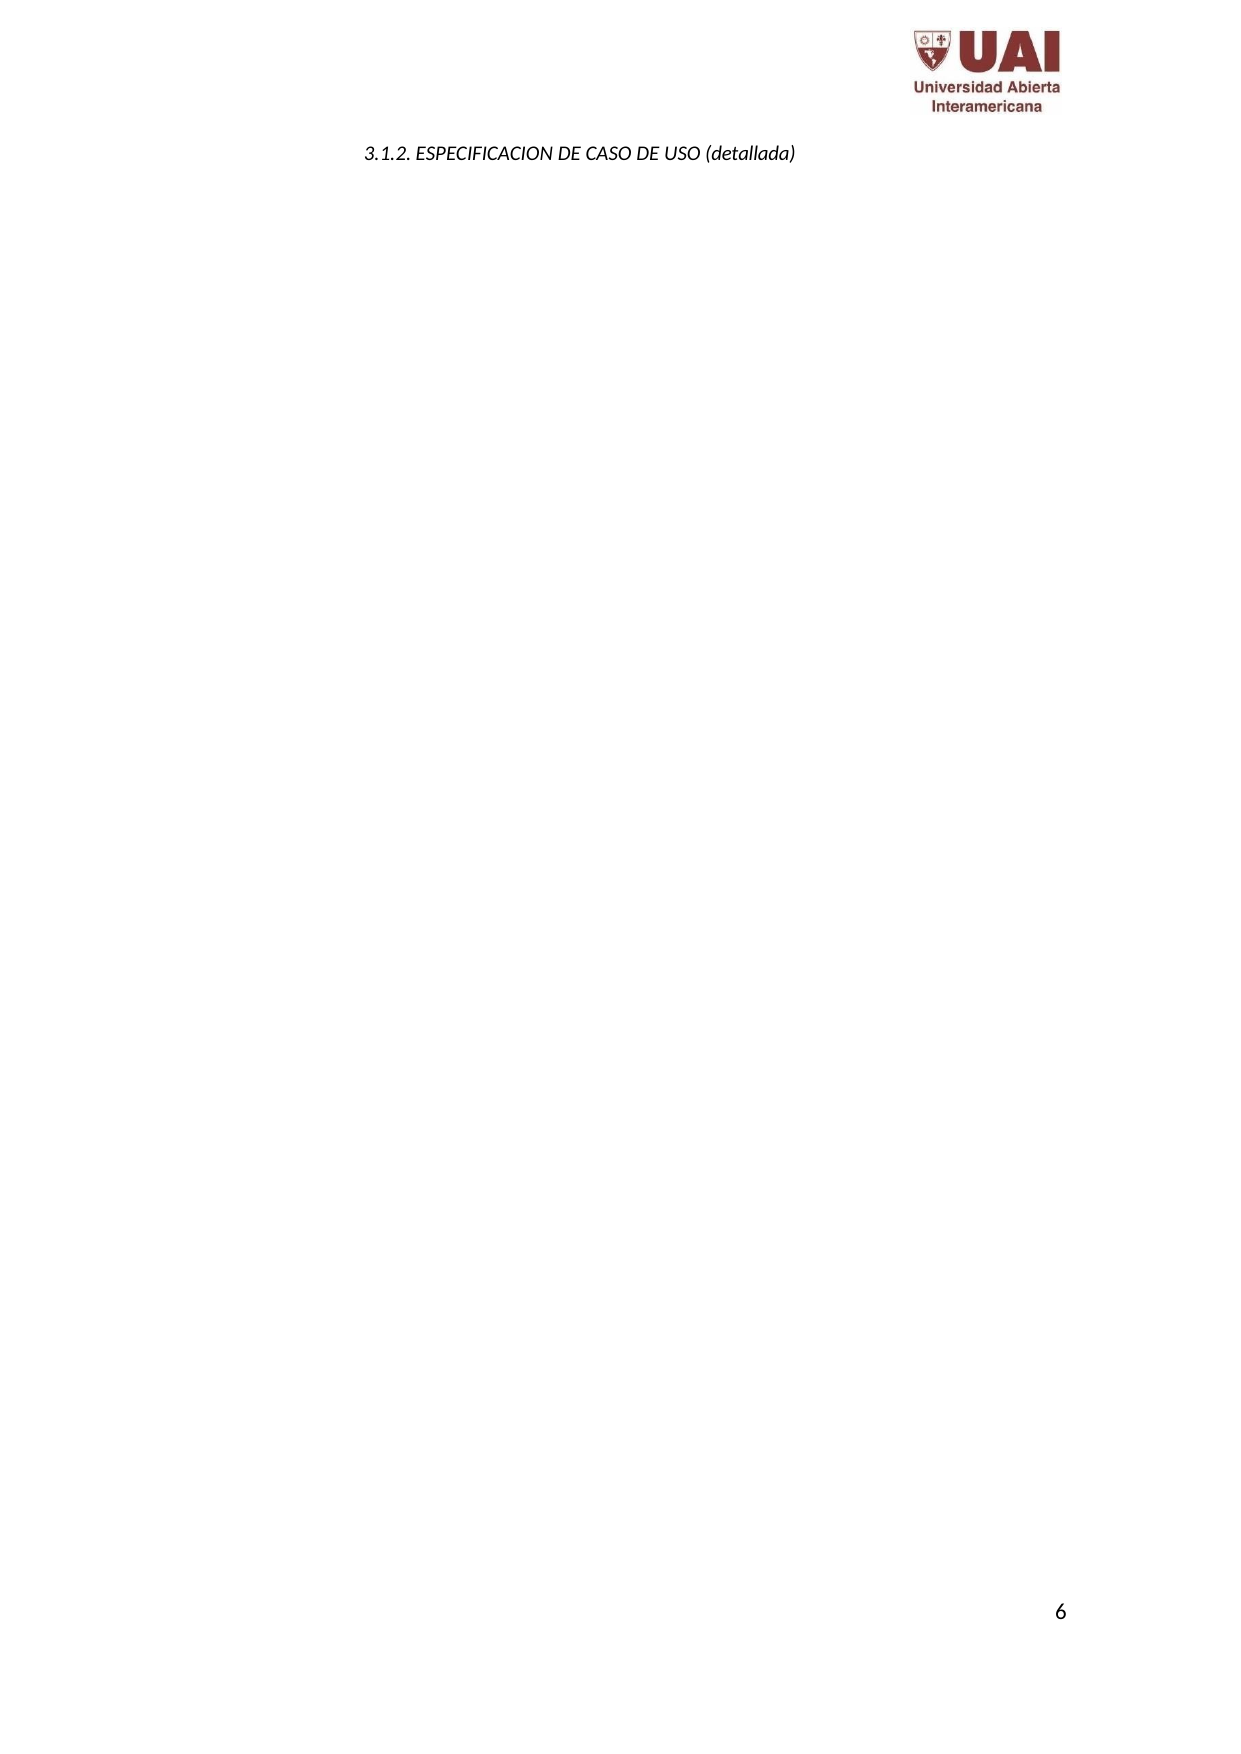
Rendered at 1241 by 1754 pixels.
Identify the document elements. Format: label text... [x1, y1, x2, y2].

list ESPECIFICACION DE CASO DE USO (detallada) [364, 140, 1236, 166]
picture [910, 27, 1062, 115]
